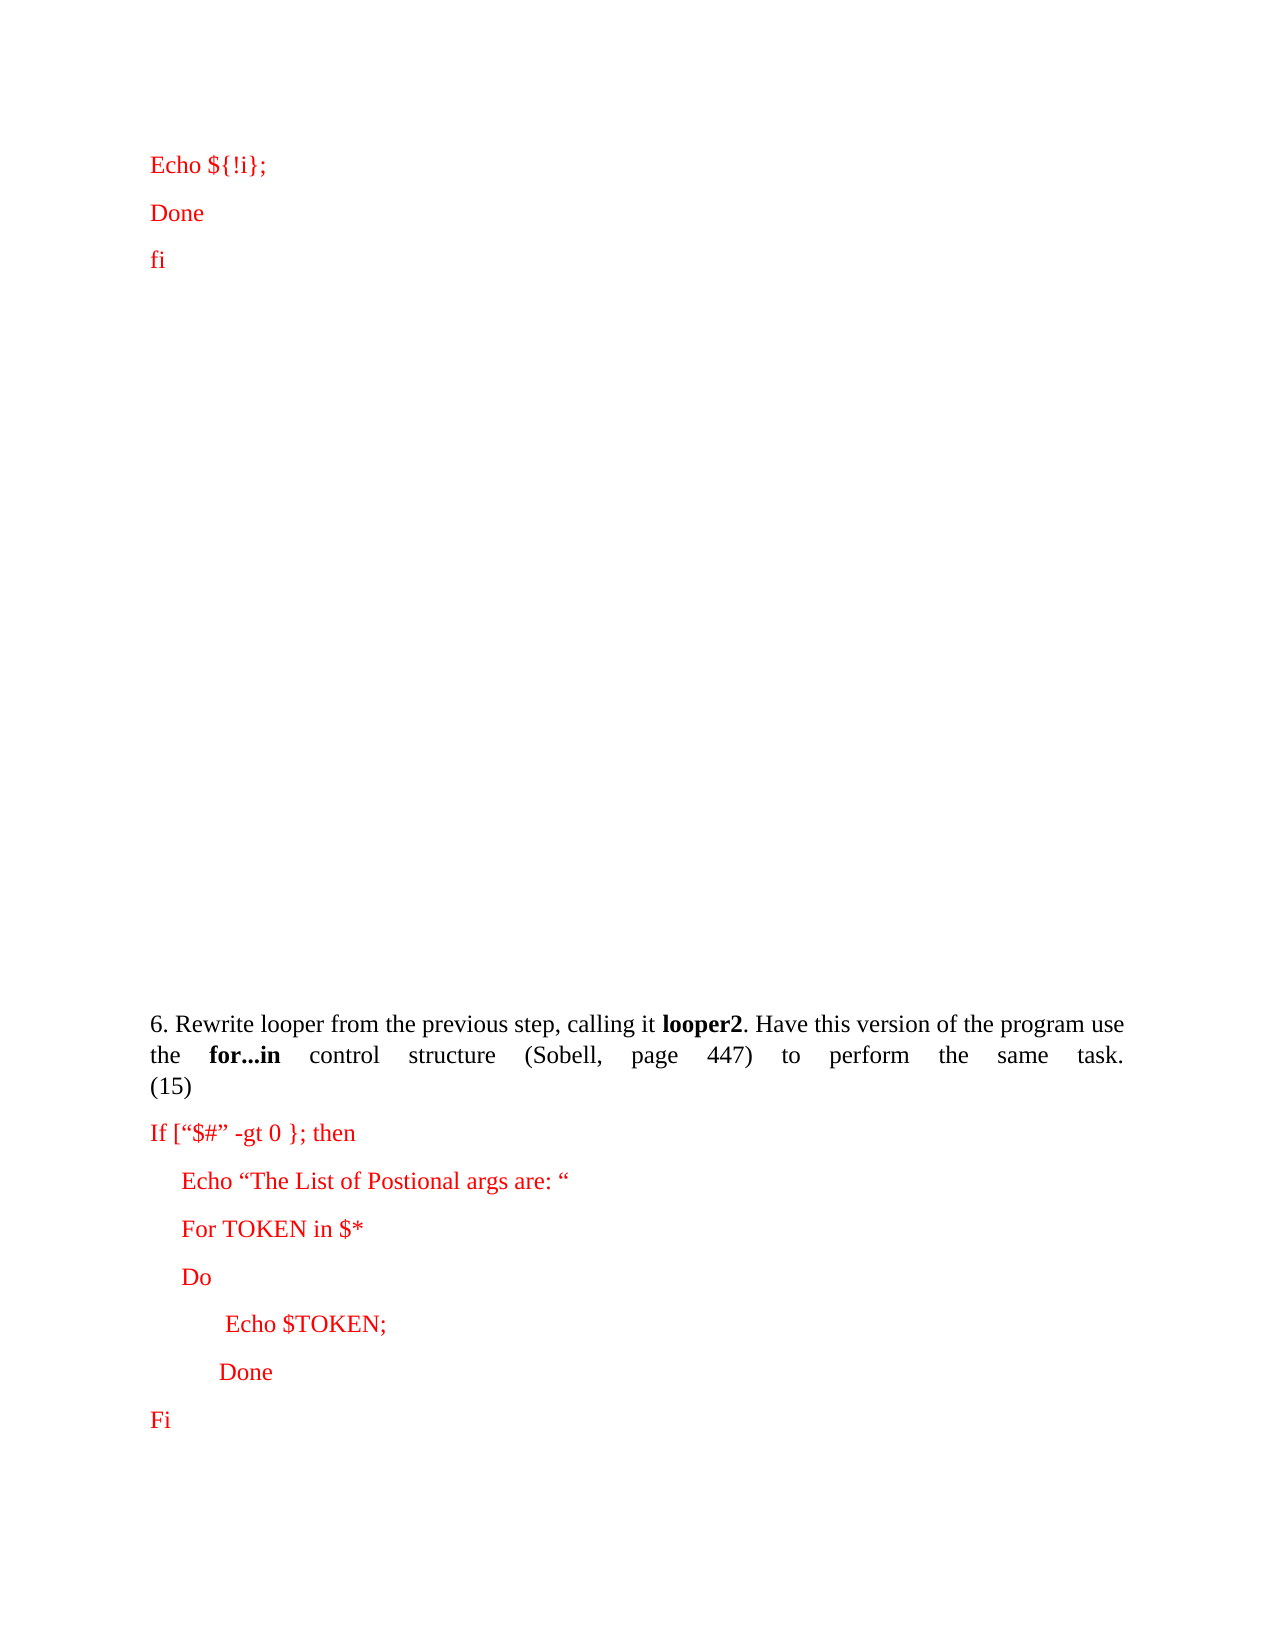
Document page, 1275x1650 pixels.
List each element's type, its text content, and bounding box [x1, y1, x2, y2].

text Echo ${!i}; [150, 150, 1125, 179]
text fi [150, 245, 1125, 274]
text Fi [150, 1405, 1125, 1433]
text Echo “The List of Postional args are: “ [150, 1166, 1125, 1195]
text Done [150, 198, 1125, 226]
text Done [150, 1357, 1125, 1386]
text For TOKEN in $* [150, 1214, 1125, 1243]
text Do [150, 1262, 1125, 1290]
text 6. Rewrite looper from the previous step, calling it looper2. Have this version of the program use the for...in control structure (Sobell, page 447) to perform the same task. (15) [150, 1009, 1125, 1099]
text If [“$#” -gt 0 }; then [150, 1118, 1125, 1147]
text Echo $TOKEN; [150, 1309, 1125, 1338]
